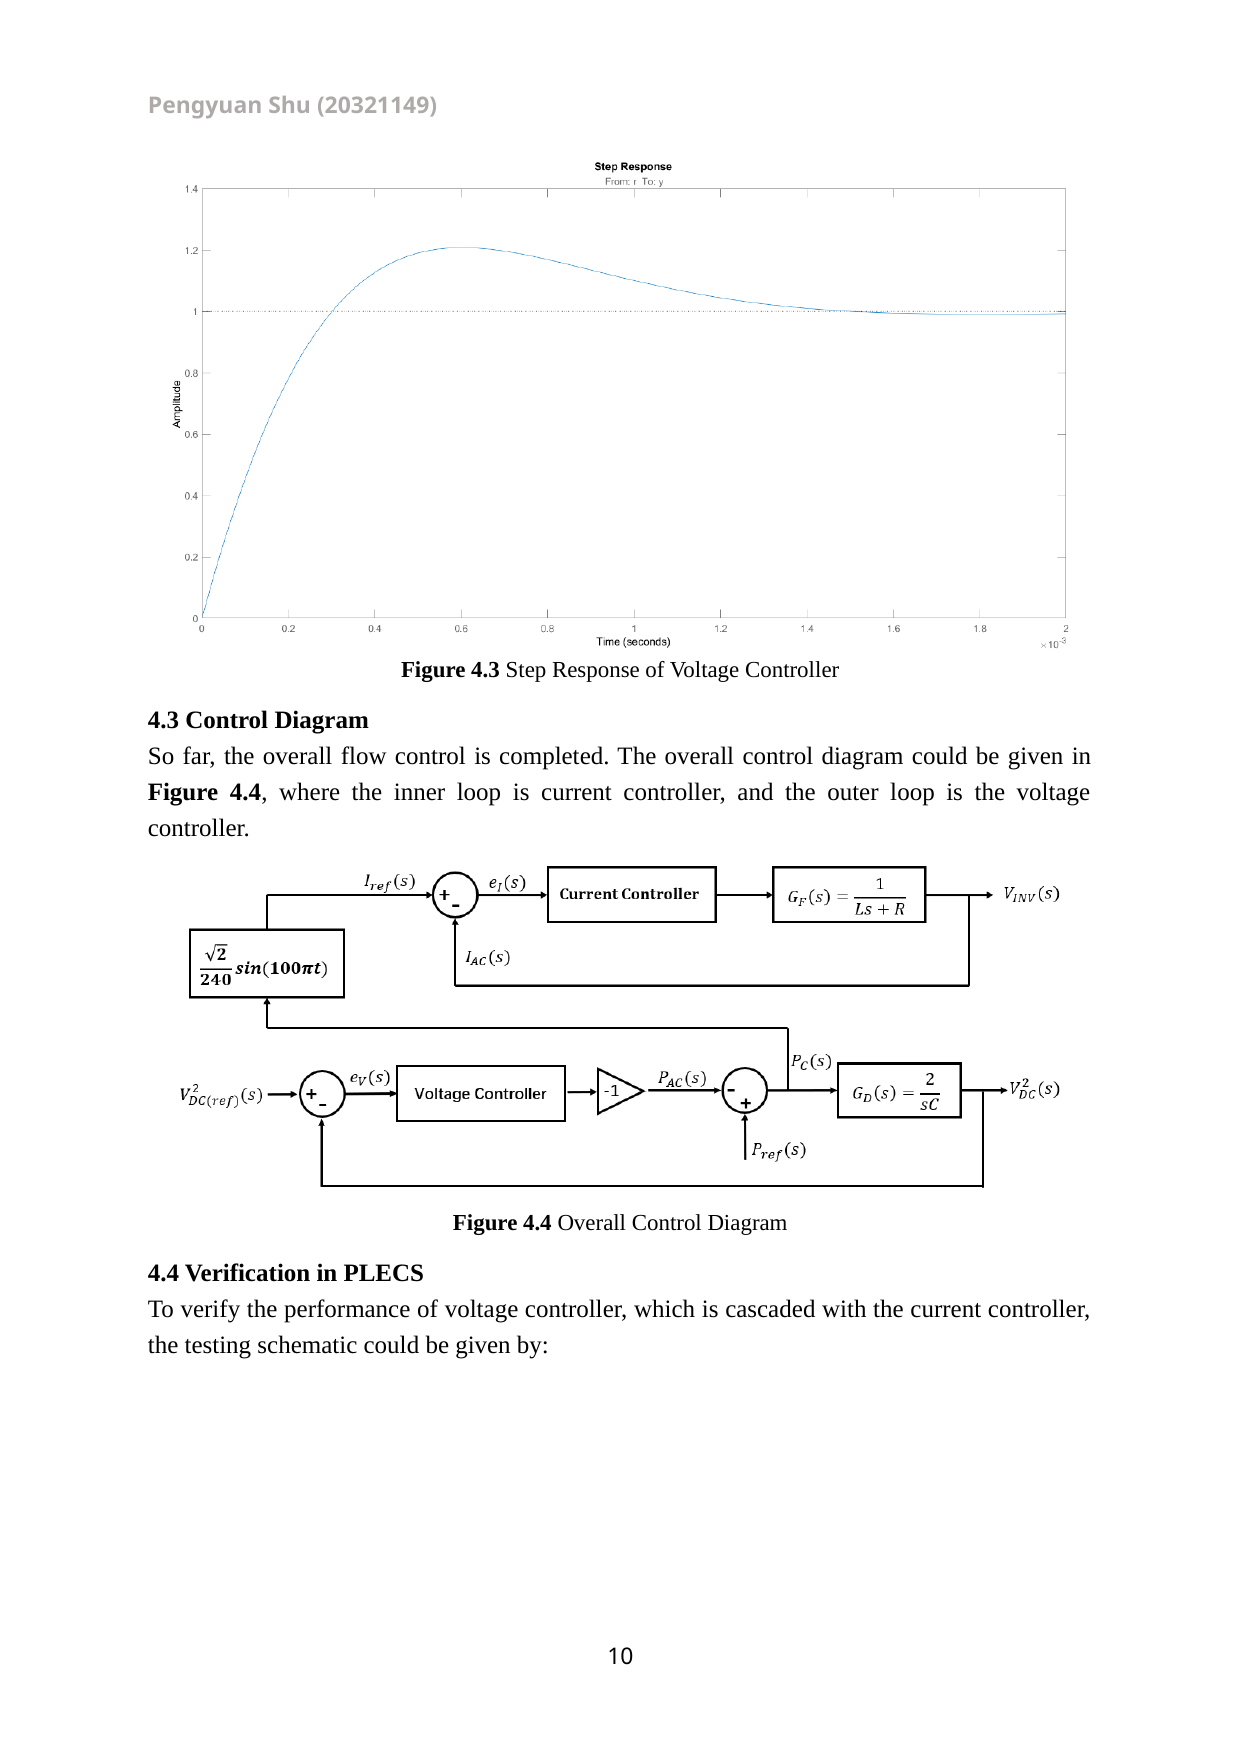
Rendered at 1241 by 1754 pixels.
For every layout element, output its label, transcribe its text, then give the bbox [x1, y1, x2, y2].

picture [172, 848, 1069, 1202]
text Figure 4.3 Step Response of Voltage Controller [148, 656, 1092, 682]
text 4.3 Control Diagram [148, 705, 1092, 733]
picture [172, 162, 1069, 649]
text To verify the performance of voltage controller, which is cascaded with the current controller, the testing schematic could be given by: [148, 1294, 1092, 1358]
text 4.4 Verification in PLECS [148, 1258, 1092, 1287]
text So far, the overall flow control is completed. The overall control diagram could be given in Figure 4.4, where the inner loop is current controller, and the outer loop is the voltage controller. [148, 741, 1092, 841]
text Figure 4.4 Overall Control Diagram [148, 1209, 1092, 1235]
